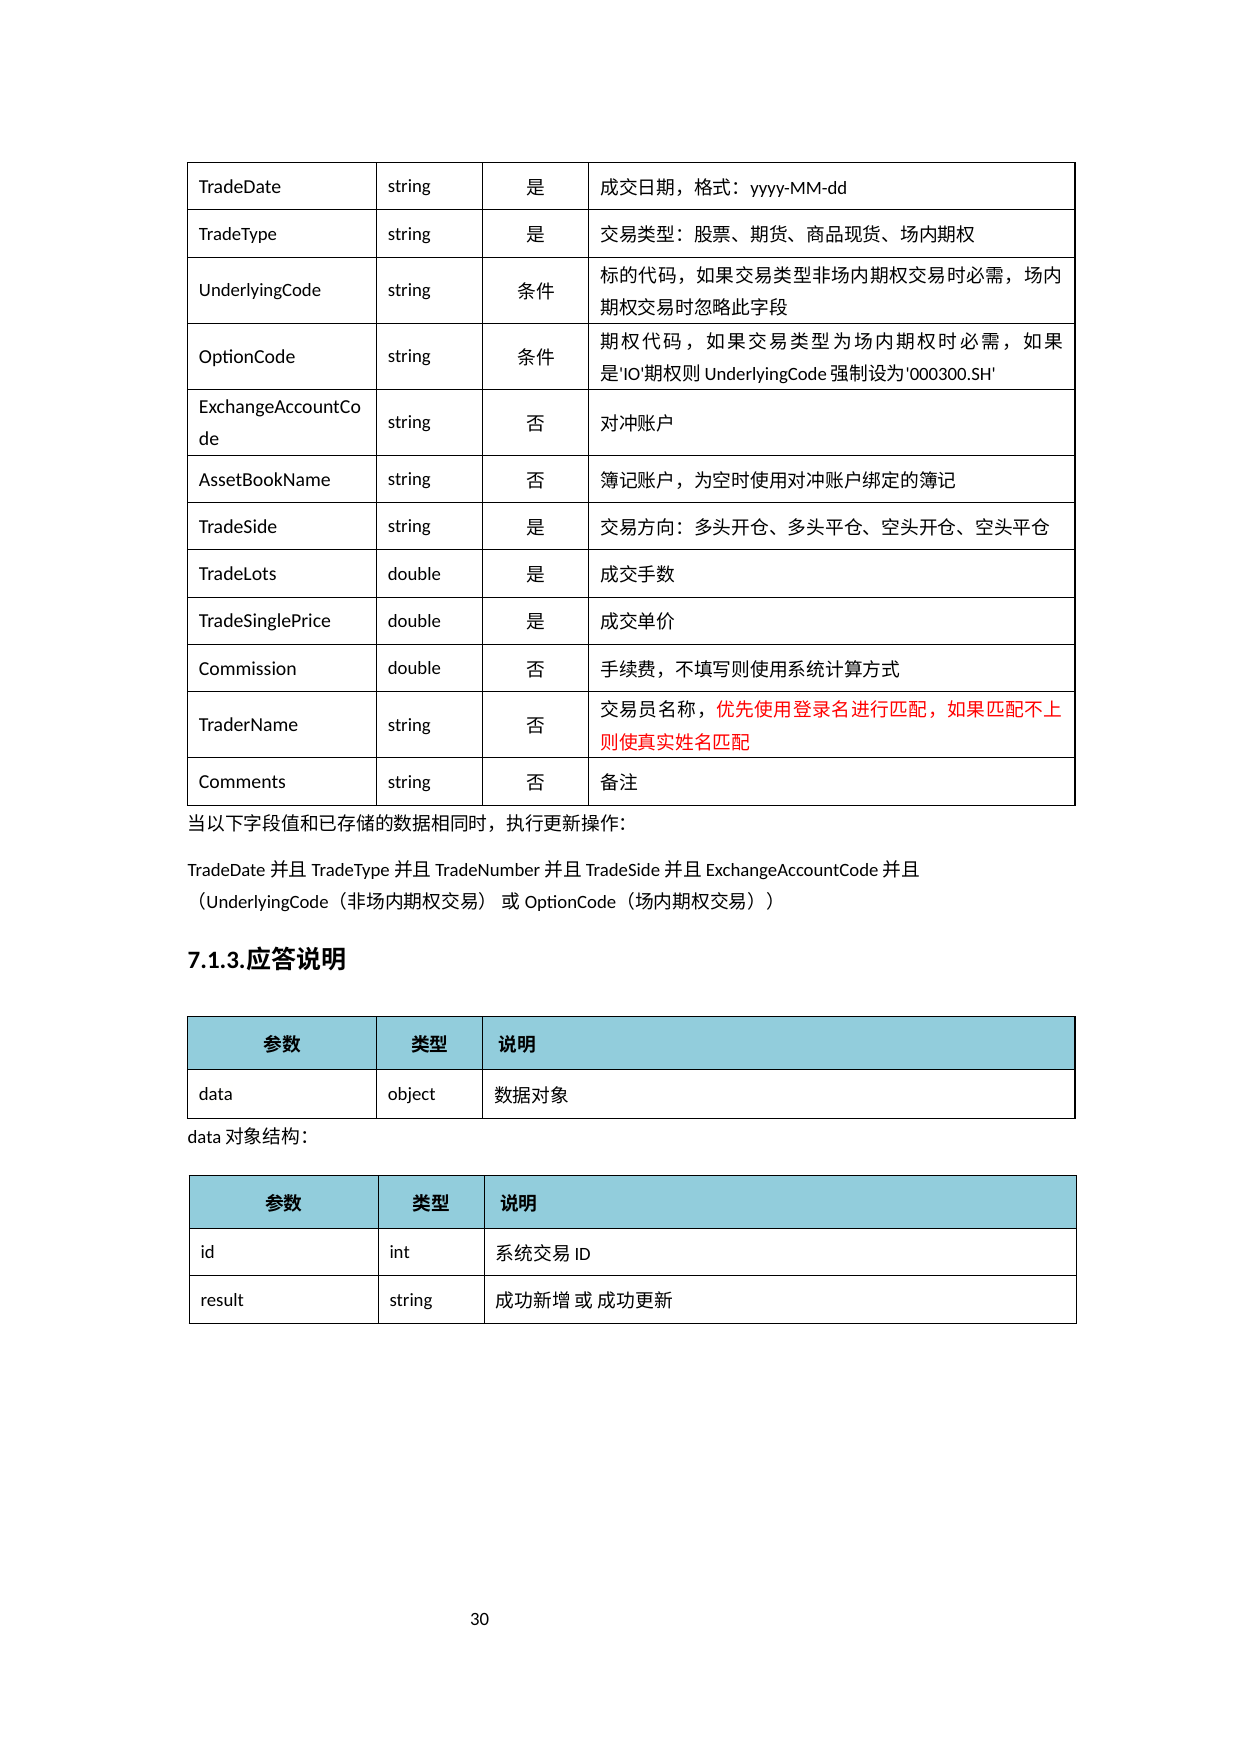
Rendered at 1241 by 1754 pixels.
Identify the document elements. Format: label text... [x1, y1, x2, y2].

table_cell 条件 [483, 324, 588, 389]
table_cell string [377, 503, 482, 549]
table_cell double [377, 550, 482, 597]
table_cell 是 [483, 163, 588, 209]
table_cell object [377, 1070, 482, 1118]
table_cell 成交单价 [589, 598, 1074, 644]
text （UnderlyingCode（非场内期权交易） 或 OptionCode（场内期权交易）） [187, 884, 1053, 917]
table_cell 否 [483, 390, 588, 455]
table_cell string [379, 1276, 484, 1323]
table_cell 成交手数 [589, 550, 1074, 597]
subtitle 应答说明 [187, 925, 1053, 990]
table_cell id [190, 1229, 378, 1275]
table_header 参数 [190, 1176, 378, 1228]
text TradeDate 并且 TradeType 并且TradeNumber 并且TradeSide 并且ExchangeAccountCode 并且 [187, 852, 1053, 884]
table_cell 备注 [589, 758, 1074, 804]
table_cell TradeLots [188, 550, 376, 597]
table_cell 成交日期，格式：yyyy-MM-dd [589, 163, 1074, 209]
table_cell 标的代码，如果交易类型非场内期权交易时必需，场内期权交易时忽略此字段 [589, 258, 1074, 323]
table_cell TradeSinglePrice [188, 598, 376, 644]
table_cell 期权代码，如果交易类型为场内期权时必需，如果是'IO'期权则UnderlyingCode强制设为'000300.SH' [589, 324, 1074, 389]
table_header 类型 [377, 1017, 482, 1069]
text data对象结构： [187, 1119, 1053, 1151]
table_cell string [377, 692, 482, 757]
table_cell 是 [483, 598, 588, 644]
table_cell 否 [483, 758, 588, 804]
table_cell string [377, 324, 482, 389]
table_header 参数 [188, 1017, 376, 1069]
table_cell string [377, 758, 482, 804]
table_cell double [377, 598, 482, 644]
table_cell 成功新增 或 成功更新 [485, 1276, 1076, 1323]
table_cell TradeType [188, 210, 376, 257]
table_cell 否 [483, 645, 588, 691]
table_cell 条件 [483, 258, 588, 323]
table_cell OptionCode [188, 324, 376, 389]
table_cell 手续费，不填写则使用系统计算方式 [589, 645, 1074, 691]
table_cell string [377, 390, 482, 455]
table_cell 是 [483, 210, 588, 257]
table_cell data [188, 1070, 376, 1118]
table_cell 交易类型：股票、期货、商品现货、场内期权 [589, 210, 1074, 257]
table_cell 交易员名称，优先使用登录名进行匹配，如果匹配不上则使真实姓名匹配 [589, 692, 1074, 757]
table_cell 对冲账户 [589, 390, 1074, 455]
table_cell 数据对象 [483, 1070, 1074, 1118]
table_cell ExchangeAccountCode [188, 390, 376, 455]
table_cell 系统交易ID [485, 1229, 1076, 1275]
table_cell string [377, 456, 482, 502]
table_cell 是 [483, 550, 588, 597]
table_cell 是 [483, 503, 588, 549]
table_cell 否 [483, 692, 588, 757]
table_cell Commission [188, 645, 376, 691]
table_header 说明 [485, 1176, 1076, 1228]
table_cell result [190, 1276, 378, 1323]
table_cell int [379, 1229, 484, 1275]
table_cell 否 [483, 456, 588, 502]
table_cell UnderlyingCode [188, 258, 376, 323]
table_cell double [377, 645, 482, 691]
table_cell string [377, 210, 482, 257]
text 当以下字段值和已存储的数据相同时，执行更新操作： [187, 806, 1053, 838]
table_header 说明 [483, 1017, 1074, 1069]
table_cell TraderName [188, 692, 376, 757]
table_cell TradeSide [188, 503, 376, 549]
table_cell Comments [188, 758, 376, 804]
table_cell 簿记账户，为空时使用对冲账户绑定的簿记 [589, 456, 1074, 502]
table_cell AssetBookName [188, 456, 376, 502]
table_cell string [377, 258, 482, 323]
table_cell string [377, 163, 482, 209]
table_cell TradeDate [188, 163, 376, 209]
table_header 类型 [379, 1176, 484, 1228]
table_cell 交易方向：多头开仓、多头平仓、空头开仓、空头平仓 [589, 503, 1074, 549]
